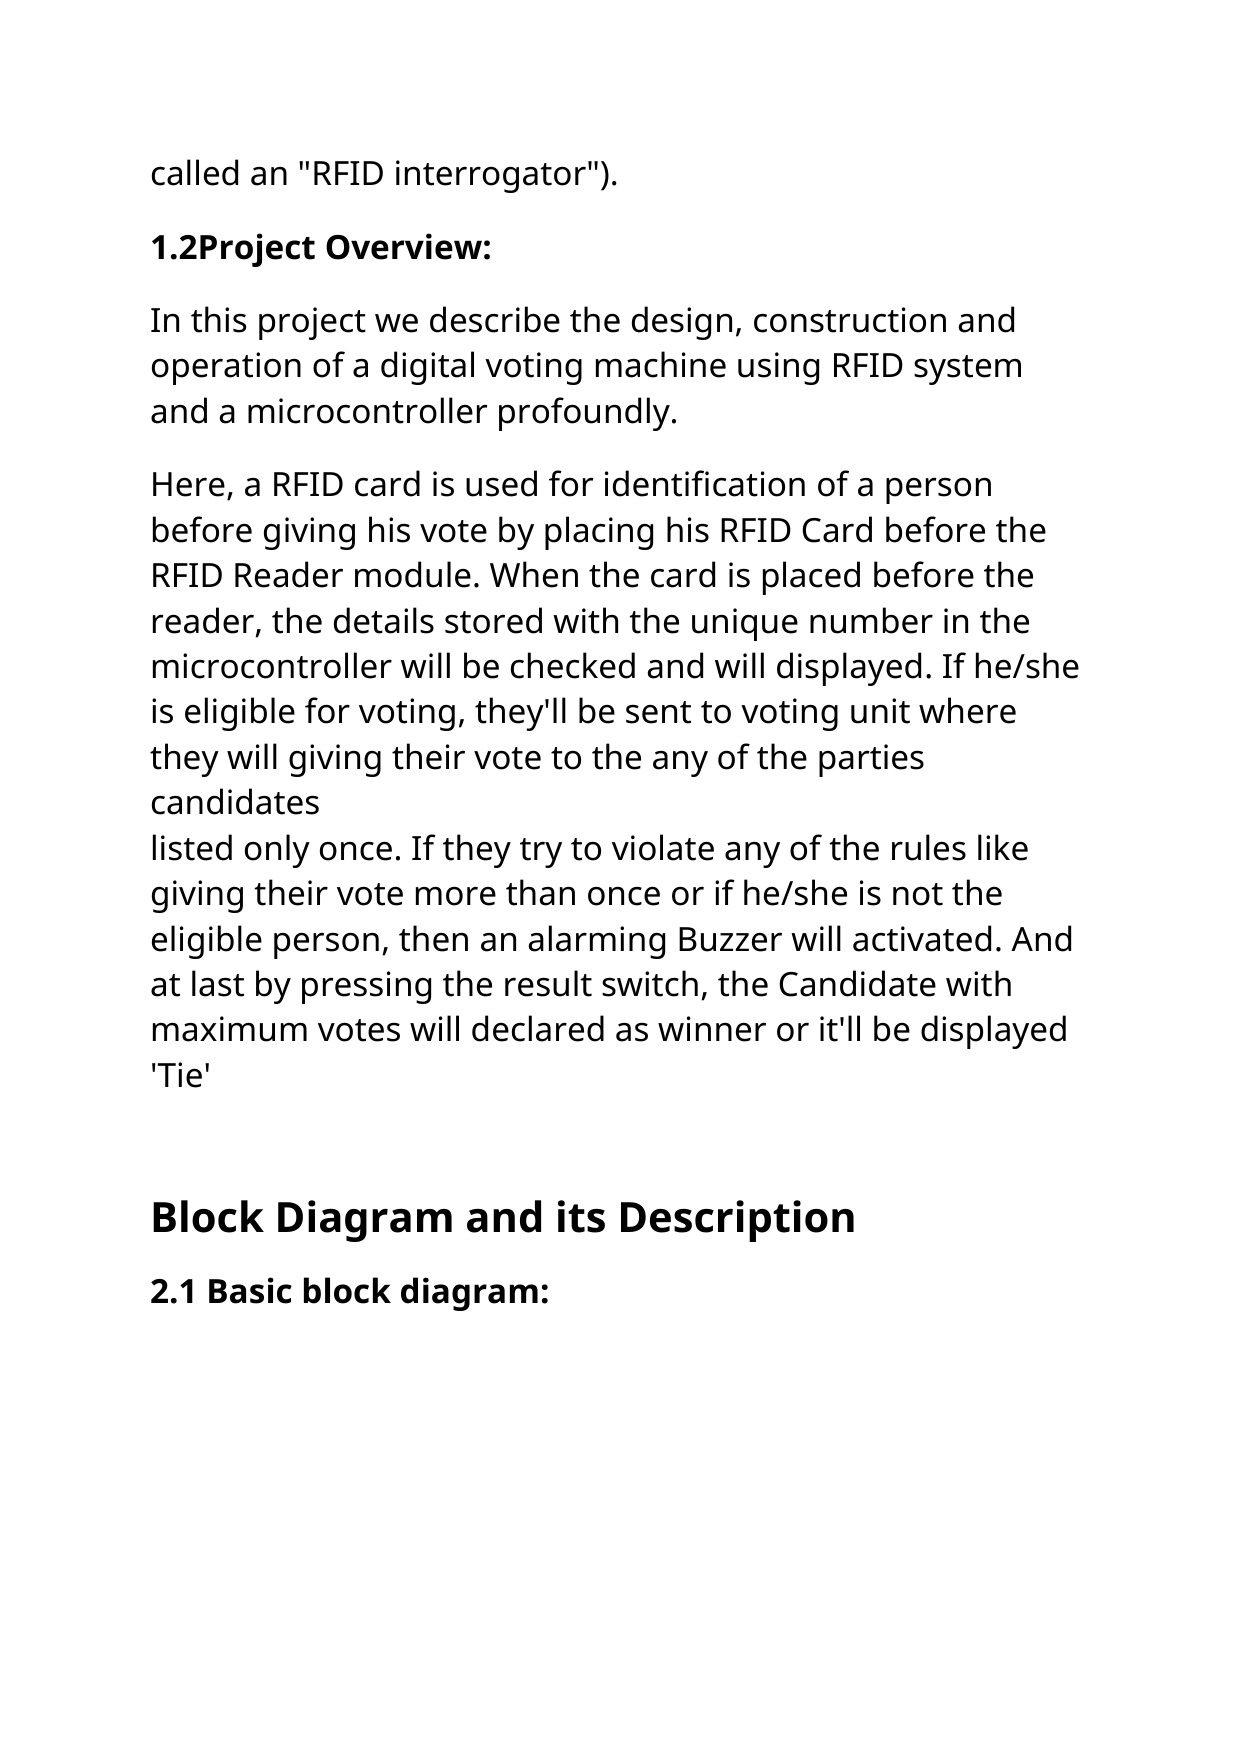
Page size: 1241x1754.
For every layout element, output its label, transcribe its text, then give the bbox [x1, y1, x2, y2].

text 2.1 Basic block diagram: [150, 1268, 1090, 1314]
text 1.2Project Overview: [150, 223, 1090, 297]
text In this project we describe the design, construction and operation of a digital voting machine using RFID system and a microcontroller profoundly. [150, 297, 1090, 461]
text Here, a RFID card is used for identification of a person before giving his vote by placing his RFID Card before the RFID Reader module. When the card is placed before the reader, the details stored with the unique number in the microcontroller will be checked and will displayed. If he/she is eligible for voting, they'll be sent to voting unit where they will giving their vote to the any of the parties candidates listed only once. If they try to violate any of the rules like giving their vote more than once or if he/she is not the eligible person, then an alarming Buzzer will activated. And at last by pressing the result switch, the Candidate with maximum votes will declared as winner or it'll be displayed 'Tie' [150, 461, 1090, 1097]
text Block Diagram and its Description [150, 1142, 1090, 1268]
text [150, 150, 1090, 223]
